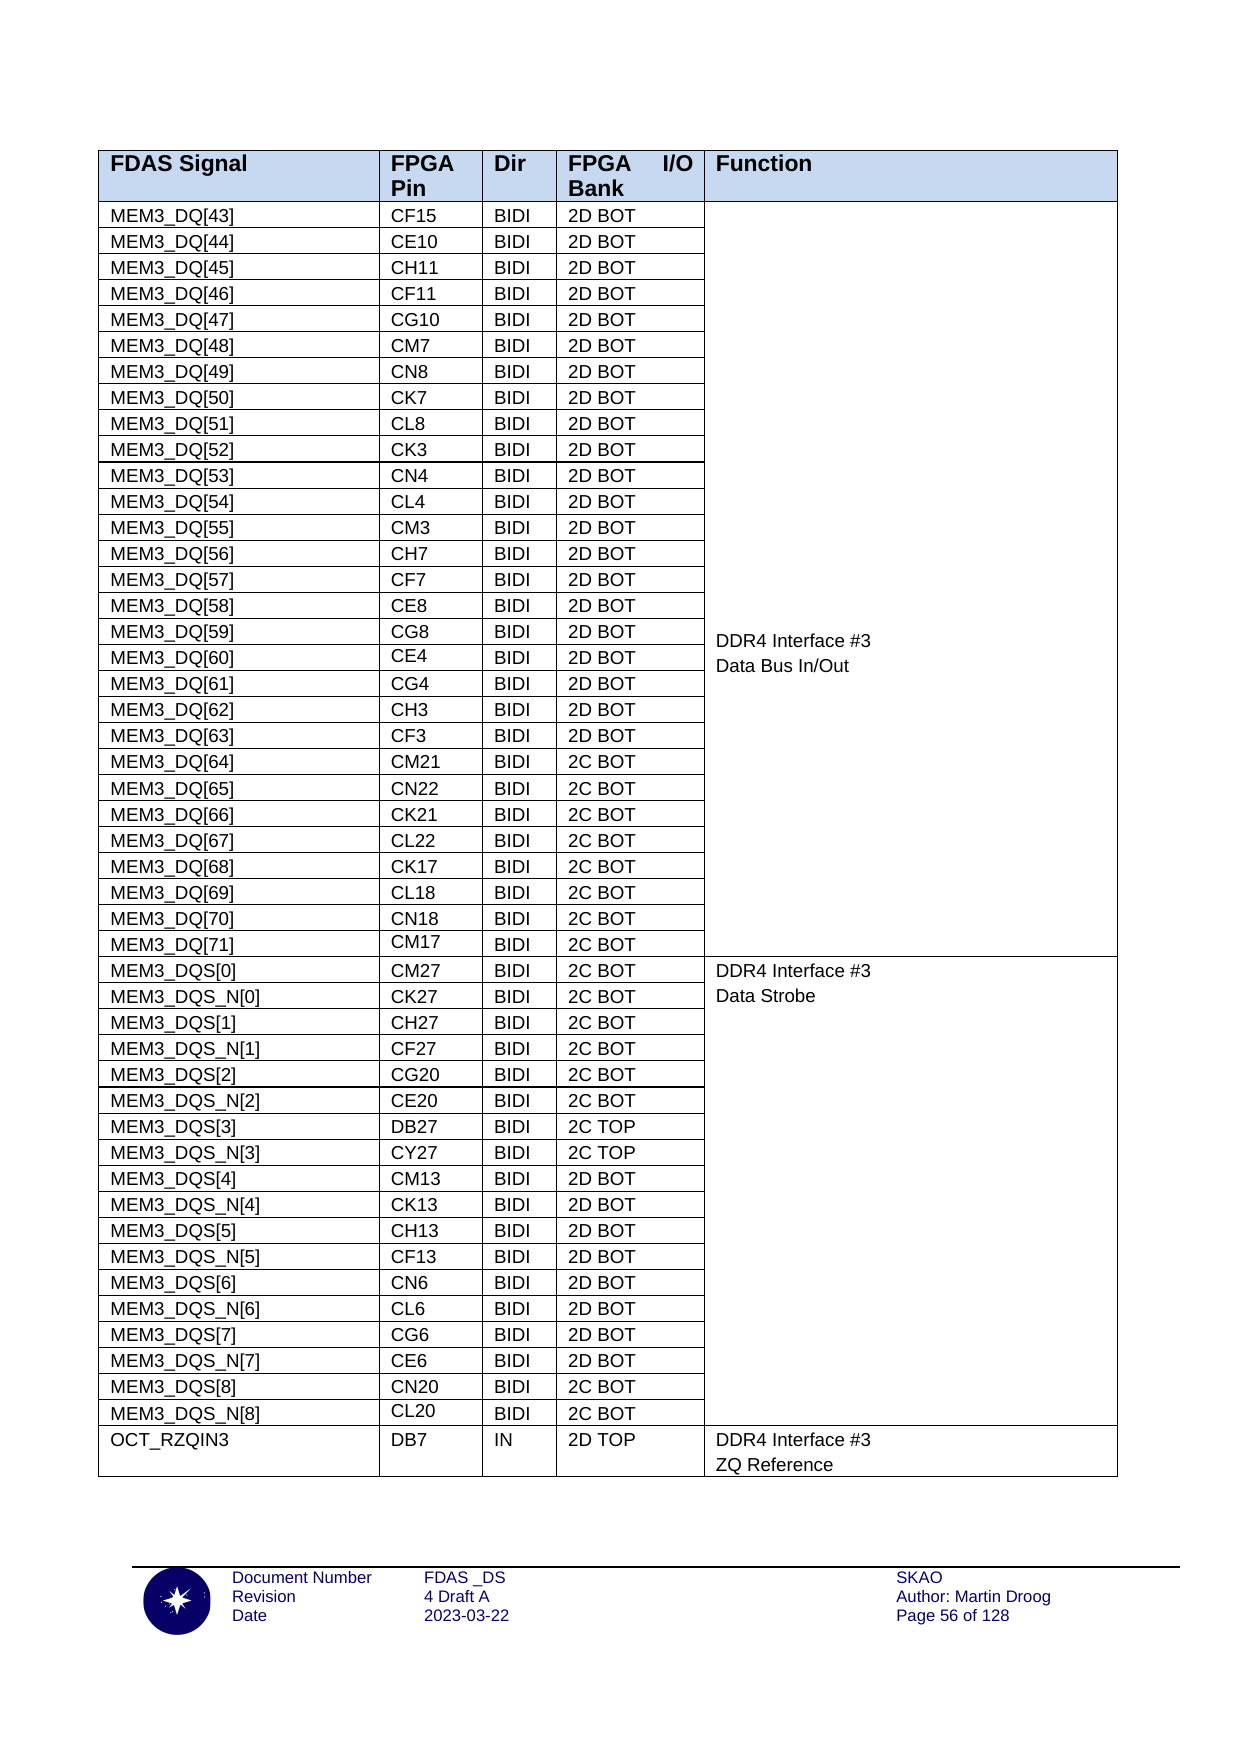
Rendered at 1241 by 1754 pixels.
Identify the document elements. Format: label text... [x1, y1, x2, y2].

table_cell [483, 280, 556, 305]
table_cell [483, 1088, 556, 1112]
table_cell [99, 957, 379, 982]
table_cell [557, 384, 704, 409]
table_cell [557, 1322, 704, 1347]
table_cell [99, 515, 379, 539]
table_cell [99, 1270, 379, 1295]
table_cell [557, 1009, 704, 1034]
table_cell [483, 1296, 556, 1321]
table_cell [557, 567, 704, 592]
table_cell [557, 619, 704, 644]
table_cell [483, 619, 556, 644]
table_header FDAS Signal [99, 151, 379, 201]
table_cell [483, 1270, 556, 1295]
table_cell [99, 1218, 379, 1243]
table_header FPGA I/O Bank [557, 151, 704, 201]
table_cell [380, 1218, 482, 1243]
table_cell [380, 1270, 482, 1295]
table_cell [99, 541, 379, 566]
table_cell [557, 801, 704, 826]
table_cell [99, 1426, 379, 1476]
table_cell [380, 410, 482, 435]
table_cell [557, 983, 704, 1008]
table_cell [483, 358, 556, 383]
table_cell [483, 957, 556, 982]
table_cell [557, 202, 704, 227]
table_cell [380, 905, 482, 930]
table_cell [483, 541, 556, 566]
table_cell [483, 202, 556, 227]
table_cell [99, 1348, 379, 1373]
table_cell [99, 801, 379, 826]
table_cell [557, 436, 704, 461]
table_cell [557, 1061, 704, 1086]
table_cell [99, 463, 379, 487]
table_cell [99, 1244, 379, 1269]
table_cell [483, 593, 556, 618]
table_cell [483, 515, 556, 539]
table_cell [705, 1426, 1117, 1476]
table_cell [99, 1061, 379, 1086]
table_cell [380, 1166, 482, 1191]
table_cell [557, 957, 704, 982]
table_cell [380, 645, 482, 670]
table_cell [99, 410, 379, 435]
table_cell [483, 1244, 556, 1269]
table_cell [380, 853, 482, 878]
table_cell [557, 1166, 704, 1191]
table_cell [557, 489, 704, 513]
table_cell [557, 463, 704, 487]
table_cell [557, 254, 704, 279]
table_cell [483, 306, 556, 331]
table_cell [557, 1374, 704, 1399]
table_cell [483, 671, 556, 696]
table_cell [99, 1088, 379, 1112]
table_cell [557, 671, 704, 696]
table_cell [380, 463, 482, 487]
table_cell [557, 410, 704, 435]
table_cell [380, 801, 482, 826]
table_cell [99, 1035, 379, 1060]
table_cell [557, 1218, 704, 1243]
table_header FPGA Pin [380, 151, 482, 201]
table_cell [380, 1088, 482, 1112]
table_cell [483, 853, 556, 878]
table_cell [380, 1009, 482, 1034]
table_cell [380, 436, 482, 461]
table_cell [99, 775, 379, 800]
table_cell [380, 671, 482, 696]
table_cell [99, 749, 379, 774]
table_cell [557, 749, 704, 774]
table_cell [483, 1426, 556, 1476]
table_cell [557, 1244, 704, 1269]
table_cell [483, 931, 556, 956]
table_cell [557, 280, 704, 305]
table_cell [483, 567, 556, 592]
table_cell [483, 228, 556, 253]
table_header Dir [483, 151, 556, 201]
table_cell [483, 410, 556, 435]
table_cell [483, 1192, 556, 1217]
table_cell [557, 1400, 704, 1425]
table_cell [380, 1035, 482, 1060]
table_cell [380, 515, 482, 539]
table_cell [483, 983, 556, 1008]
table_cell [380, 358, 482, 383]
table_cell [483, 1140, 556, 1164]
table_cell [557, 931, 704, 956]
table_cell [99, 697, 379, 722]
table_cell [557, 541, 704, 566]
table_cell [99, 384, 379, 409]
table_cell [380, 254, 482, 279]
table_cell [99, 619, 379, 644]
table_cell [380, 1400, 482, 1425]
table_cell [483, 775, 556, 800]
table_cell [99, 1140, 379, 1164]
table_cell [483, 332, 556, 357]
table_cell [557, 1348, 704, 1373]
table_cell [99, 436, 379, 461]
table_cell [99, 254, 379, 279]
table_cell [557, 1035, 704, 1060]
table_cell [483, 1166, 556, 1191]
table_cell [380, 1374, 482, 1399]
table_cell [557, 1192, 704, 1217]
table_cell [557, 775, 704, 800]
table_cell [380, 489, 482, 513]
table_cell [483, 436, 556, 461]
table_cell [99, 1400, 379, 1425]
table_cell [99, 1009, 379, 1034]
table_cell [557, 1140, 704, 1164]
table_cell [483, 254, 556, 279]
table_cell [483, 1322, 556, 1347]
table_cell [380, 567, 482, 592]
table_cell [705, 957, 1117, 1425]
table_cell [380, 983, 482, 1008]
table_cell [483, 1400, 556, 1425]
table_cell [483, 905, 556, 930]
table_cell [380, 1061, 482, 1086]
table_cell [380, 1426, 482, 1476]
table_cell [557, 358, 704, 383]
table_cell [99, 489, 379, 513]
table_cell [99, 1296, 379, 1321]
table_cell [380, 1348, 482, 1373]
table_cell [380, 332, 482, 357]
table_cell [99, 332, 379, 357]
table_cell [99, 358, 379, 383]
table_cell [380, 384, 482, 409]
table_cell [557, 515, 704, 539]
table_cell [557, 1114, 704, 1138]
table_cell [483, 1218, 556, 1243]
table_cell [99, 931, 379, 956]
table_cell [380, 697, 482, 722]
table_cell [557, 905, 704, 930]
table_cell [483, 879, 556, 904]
picture [143, 1567, 211, 1635]
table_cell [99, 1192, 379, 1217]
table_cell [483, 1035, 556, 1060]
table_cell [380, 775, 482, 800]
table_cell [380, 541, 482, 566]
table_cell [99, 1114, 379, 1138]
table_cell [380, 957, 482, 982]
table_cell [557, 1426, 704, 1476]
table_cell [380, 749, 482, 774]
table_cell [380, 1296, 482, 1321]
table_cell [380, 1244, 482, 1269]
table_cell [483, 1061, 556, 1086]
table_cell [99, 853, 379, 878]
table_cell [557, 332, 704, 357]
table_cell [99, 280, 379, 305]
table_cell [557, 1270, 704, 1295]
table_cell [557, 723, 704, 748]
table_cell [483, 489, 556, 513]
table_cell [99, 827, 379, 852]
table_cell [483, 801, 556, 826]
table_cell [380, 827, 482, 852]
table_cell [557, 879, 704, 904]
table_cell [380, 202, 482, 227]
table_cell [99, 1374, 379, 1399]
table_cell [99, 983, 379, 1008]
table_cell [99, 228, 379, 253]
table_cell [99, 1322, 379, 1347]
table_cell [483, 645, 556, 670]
table_header Function [705, 151, 1117, 201]
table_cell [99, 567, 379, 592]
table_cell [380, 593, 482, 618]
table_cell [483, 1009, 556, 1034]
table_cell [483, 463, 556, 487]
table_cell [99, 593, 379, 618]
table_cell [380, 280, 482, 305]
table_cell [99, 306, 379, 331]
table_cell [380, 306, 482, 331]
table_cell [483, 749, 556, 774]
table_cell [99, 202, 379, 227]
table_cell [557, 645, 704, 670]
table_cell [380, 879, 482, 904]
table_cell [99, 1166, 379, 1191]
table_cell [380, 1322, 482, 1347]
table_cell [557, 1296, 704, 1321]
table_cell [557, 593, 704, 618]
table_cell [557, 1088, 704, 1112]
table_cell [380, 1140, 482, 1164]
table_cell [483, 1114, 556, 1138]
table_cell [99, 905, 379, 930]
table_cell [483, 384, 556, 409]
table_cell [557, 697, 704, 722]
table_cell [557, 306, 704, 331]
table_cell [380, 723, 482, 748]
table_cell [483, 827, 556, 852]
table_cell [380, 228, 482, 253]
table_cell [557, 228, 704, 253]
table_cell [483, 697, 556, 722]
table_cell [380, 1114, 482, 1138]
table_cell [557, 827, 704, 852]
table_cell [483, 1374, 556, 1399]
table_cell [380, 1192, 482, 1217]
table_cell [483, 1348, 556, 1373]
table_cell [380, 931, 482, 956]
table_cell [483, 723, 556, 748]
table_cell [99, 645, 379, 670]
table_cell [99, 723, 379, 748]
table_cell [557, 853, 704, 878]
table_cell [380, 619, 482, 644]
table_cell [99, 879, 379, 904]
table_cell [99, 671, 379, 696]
